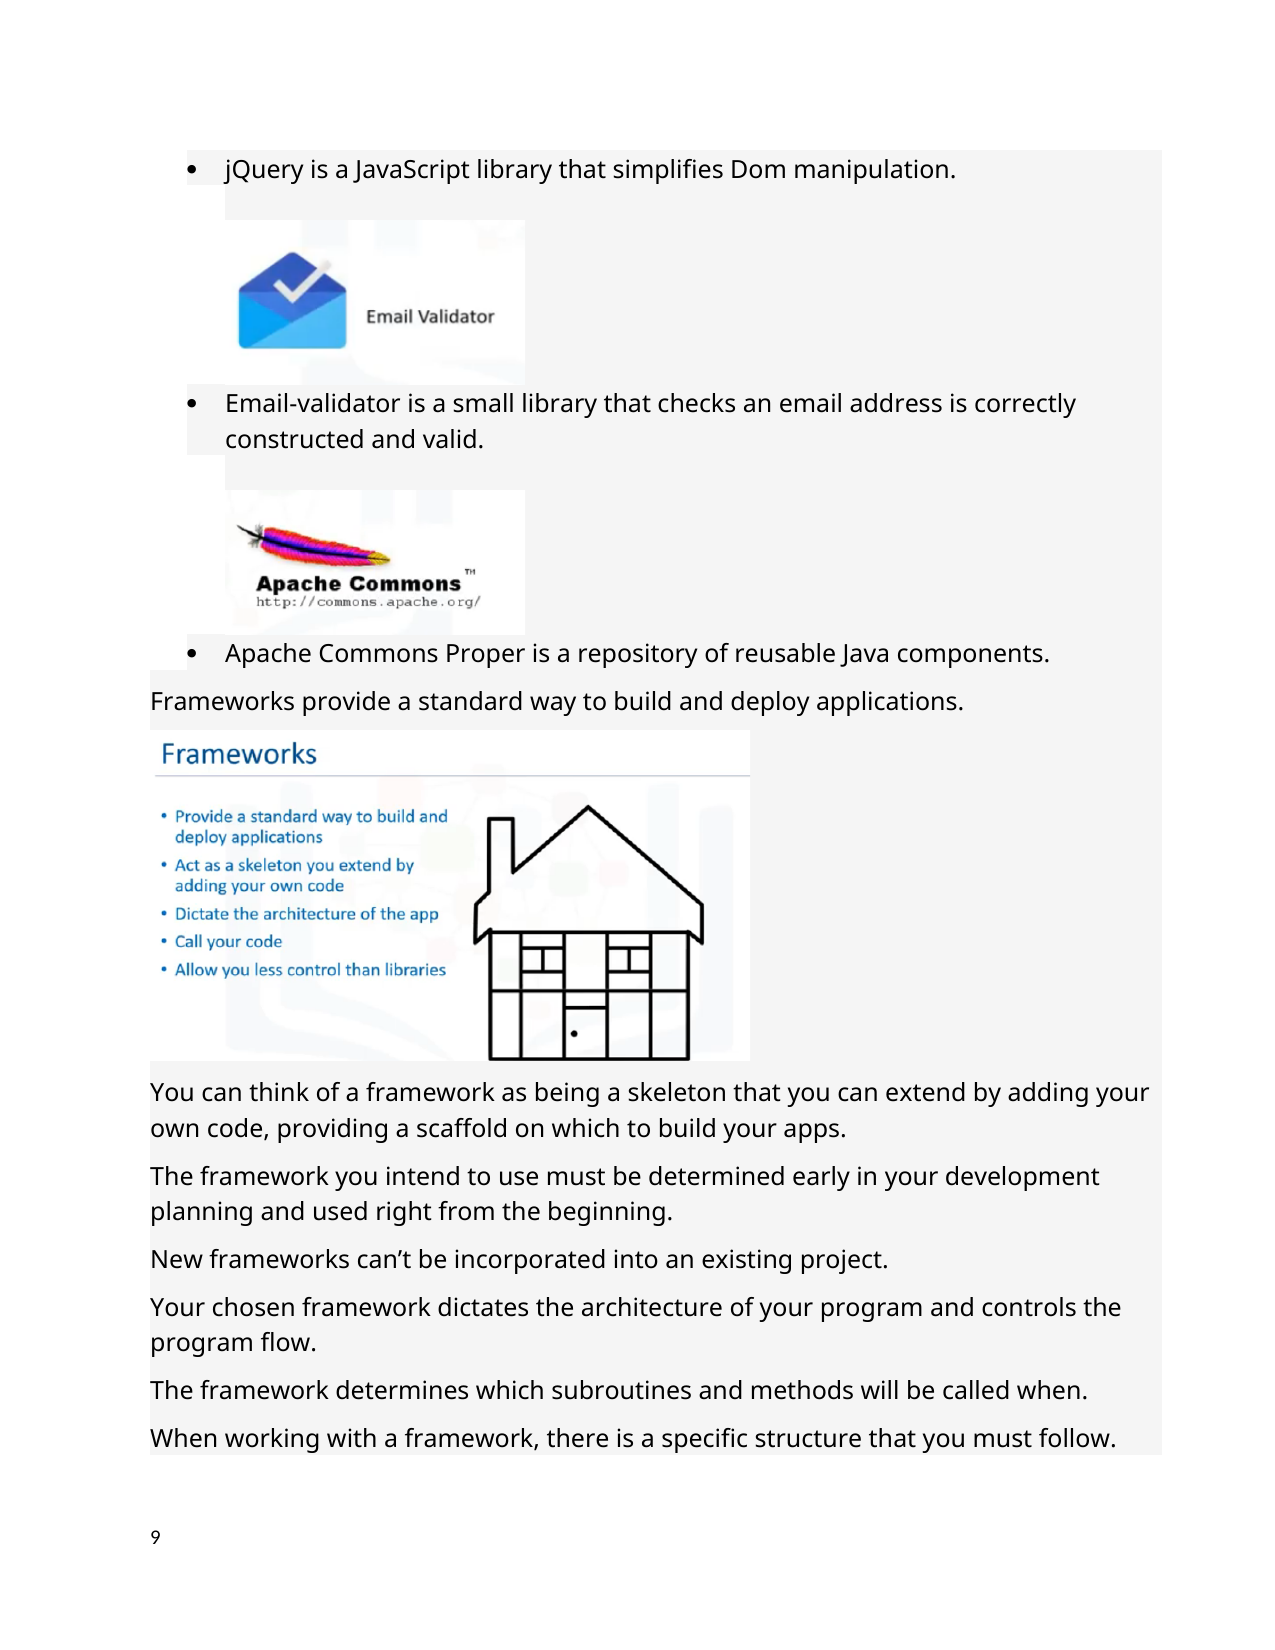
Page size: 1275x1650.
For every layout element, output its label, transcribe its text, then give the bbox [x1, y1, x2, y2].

text Your chosen framework dictates the architecture of your program and controls the program flow. [150, 1288, 1162, 1359]
picture [225, 490, 525, 635]
text Frameworks provide a standard way to build and deploy applications. [150, 682, 1162, 718]
list Email-validator is a small library that checks an email address is correctly constructed and valid. [187, 384, 1162, 455]
picture [150, 730, 750, 1061]
text New frameworks can’t be incorporated into an existing project. [150, 1240, 1162, 1276]
text The framework you intend to use must be determined early in your development planning and used right from the beginning. [150, 1157, 1162, 1228]
picture [225, 220, 525, 385]
list jQuery is a JavaScript library that simplifies Dom manipulation. [187, 150, 1162, 185]
list Apache Commons Proper is a repository of reusable Java components. [187, 634, 1162, 670]
text When working with a framework, there is a specific structure that you must follow. [150, 1419, 1162, 1455]
text The framework determines which subroutines and methods will be called when. [150, 1371, 1162, 1407]
text You can think of a framework as being a skeleton that you can extend by adding your own code, providing a scaffold on which to build your apps. [150, 1073, 1162, 1144]
